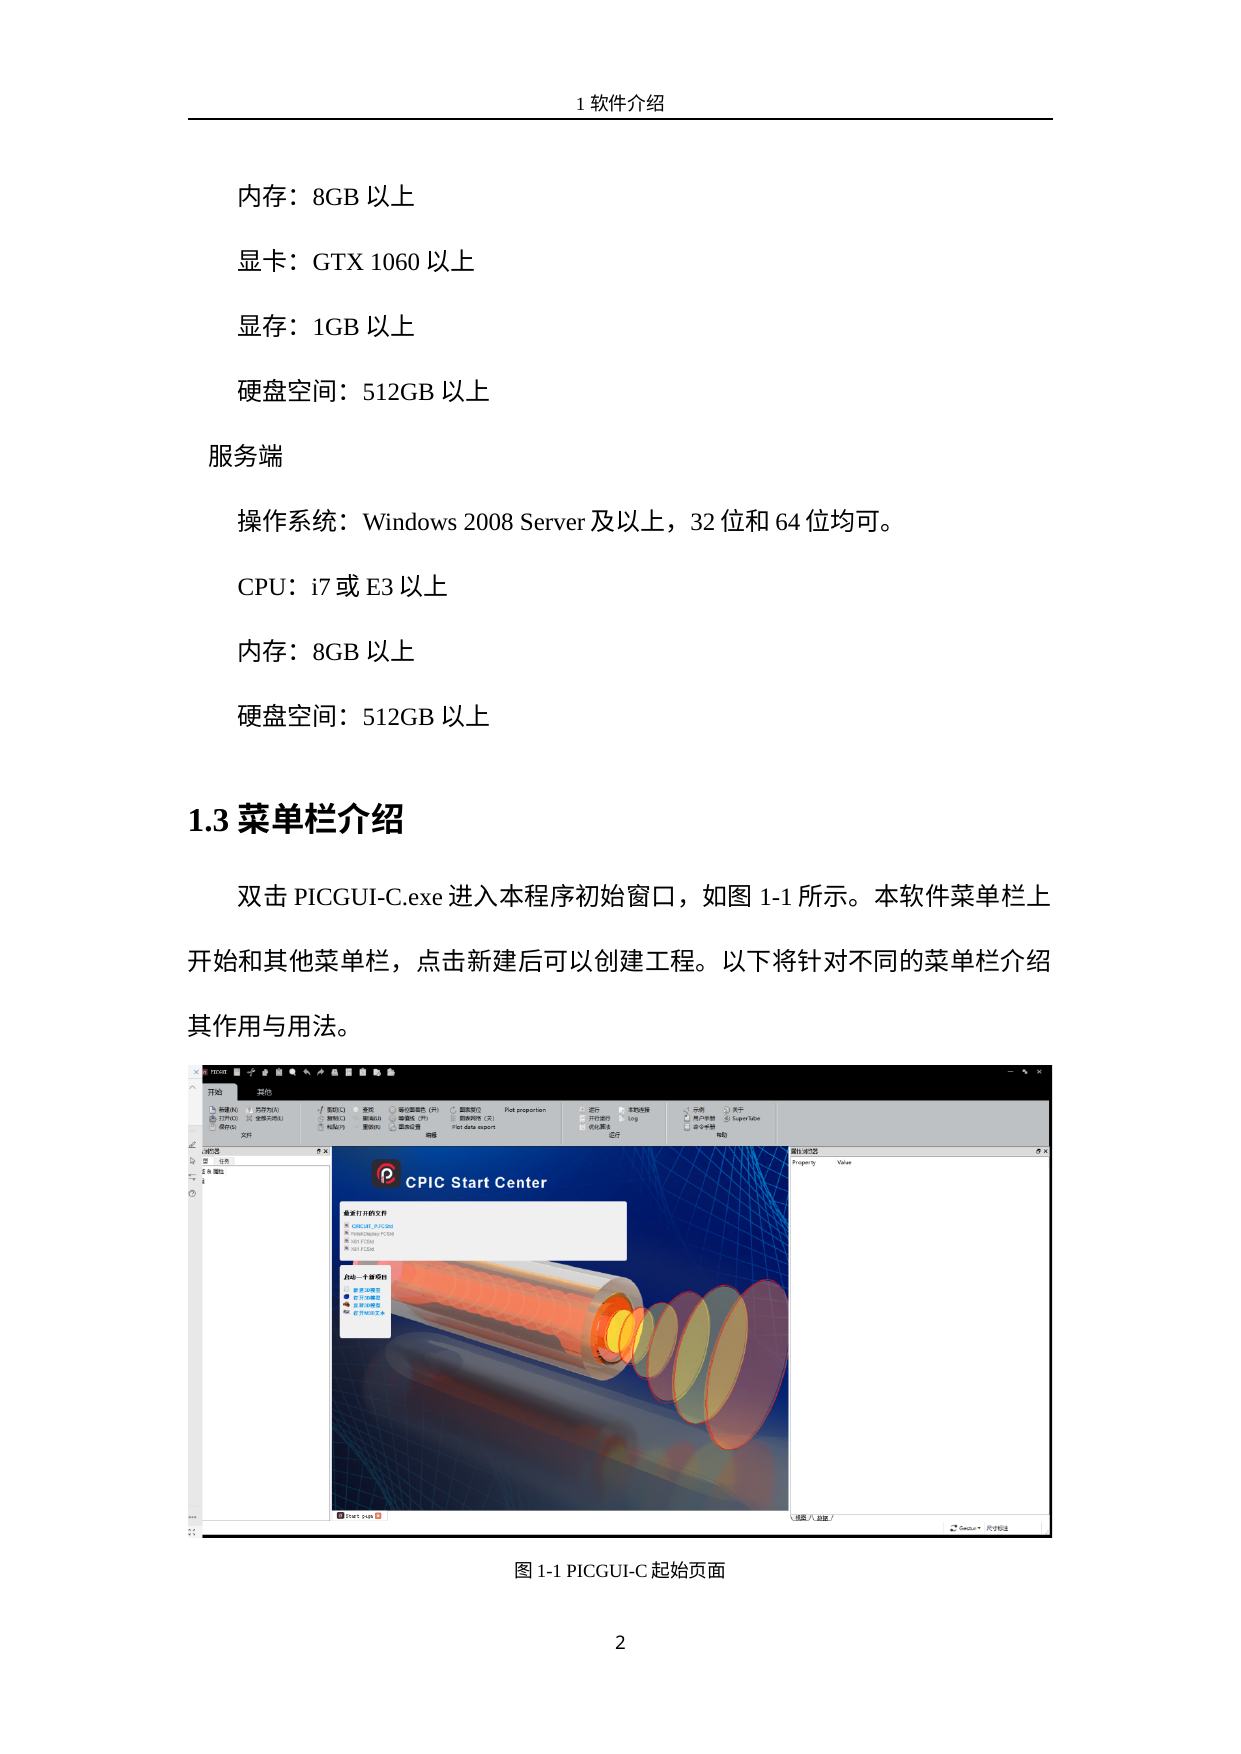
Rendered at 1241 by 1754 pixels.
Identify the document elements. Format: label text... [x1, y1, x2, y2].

text 服务端 [187, 422, 1053, 487]
text 显卡：GTX 1060以上 [187, 227, 1053, 292]
text 硬盘空间：512GB以上 [187, 357, 1053, 422]
picture [188, 1065, 1053, 1538]
text 内存：8GB以上 [187, 162, 1053, 227]
text 图1-1 PICGUI-C起始页面 [187, 1553, 1053, 1585]
subtitle 1.3 菜单栏介绍 [187, 784, 1053, 849]
text 硬盘空间：512GB以上 [187, 682, 1053, 747]
text 操作系统：Windows 2008 Server及以上，32位和64位均可。 [187, 487, 1053, 552]
text 显存：1GB以上 [187, 292, 1053, 357]
text CPU：i7或E3以上 [187, 552, 1053, 617]
text 双击PICGUI-C.exe进入本程序初始窗口，如图1-1所示。本软件菜单栏上开始和其他菜单栏，点击新建后可以创建工程。以下将针对不同的菜单栏介绍其作用与用法。 [187, 862, 1053, 1057]
text 内存：8GB以上 [187, 617, 1053, 682]
